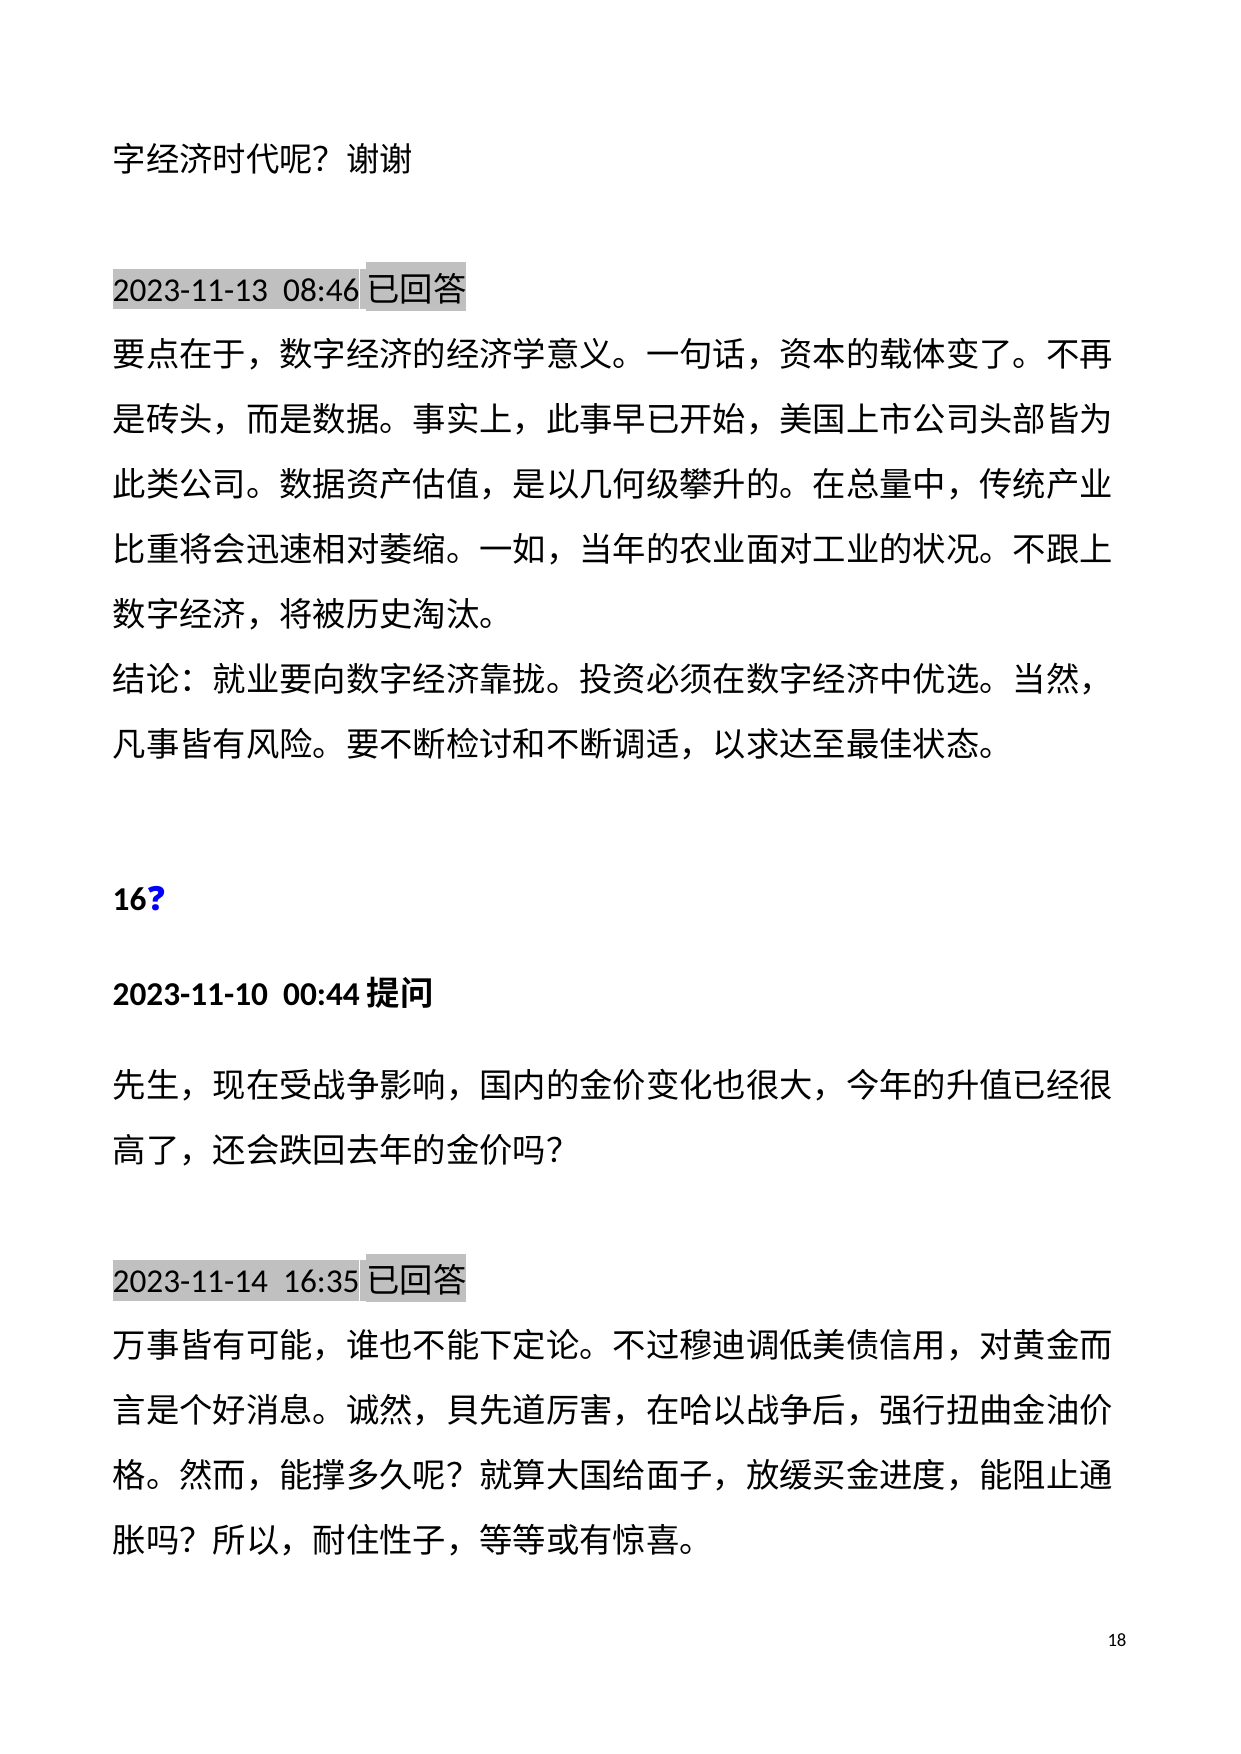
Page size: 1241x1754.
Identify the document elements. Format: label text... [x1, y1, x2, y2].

text 万事皆有可能，谁也不能下定论。不过穆迪调低美债信用，对黄金而言是个好消息。诚然，貝先道厉害，在哈以战争后，强行扭曲金油价格。然而，能撑多久呢？就算大国给面子，放缓买金进度，能阻止通胀吗？所以，耐住性子，等等或有惊喜。 [112, 1310, 1126, 1570]
text 2023-11-14 16:35已回答 [112, 1245, 1126, 1310]
text 2023-11-13 08:46已回答 [112, 254, 1126, 319]
text 要点在于，数字经济的经济学意义。一句话，资本的载体变了。不再是砖头，而是数据。事实上，此事早已开始，美国上市公司头部皆为此类公司。数据资产估值，是以几何级攀升的。在总量中，传统产业比重将会迅速相对萎缩。一如，当年的农业面对工业的状况。不跟上数字经济，将被历史淘汰。 [112, 319, 1126, 644]
text 结论：就业要向数字经济靠拢。投资必须在数字经济中优选。当然，凡事皆有风险。要不断检讨和不断调适，以求达至最佳状态。 [112, 644, 1126, 774]
subtitle 16❓ [112, 866, 1126, 931]
subtitle 2023-11-10 00:44提问 [112, 958, 1126, 1023]
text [112, 124, 1126, 189]
text 先生，现在受战争影响，国内的金价变化也很大，今年的升值已经很高了，还会跌回去年的金价吗？ [112, 1050, 1126, 1180]
